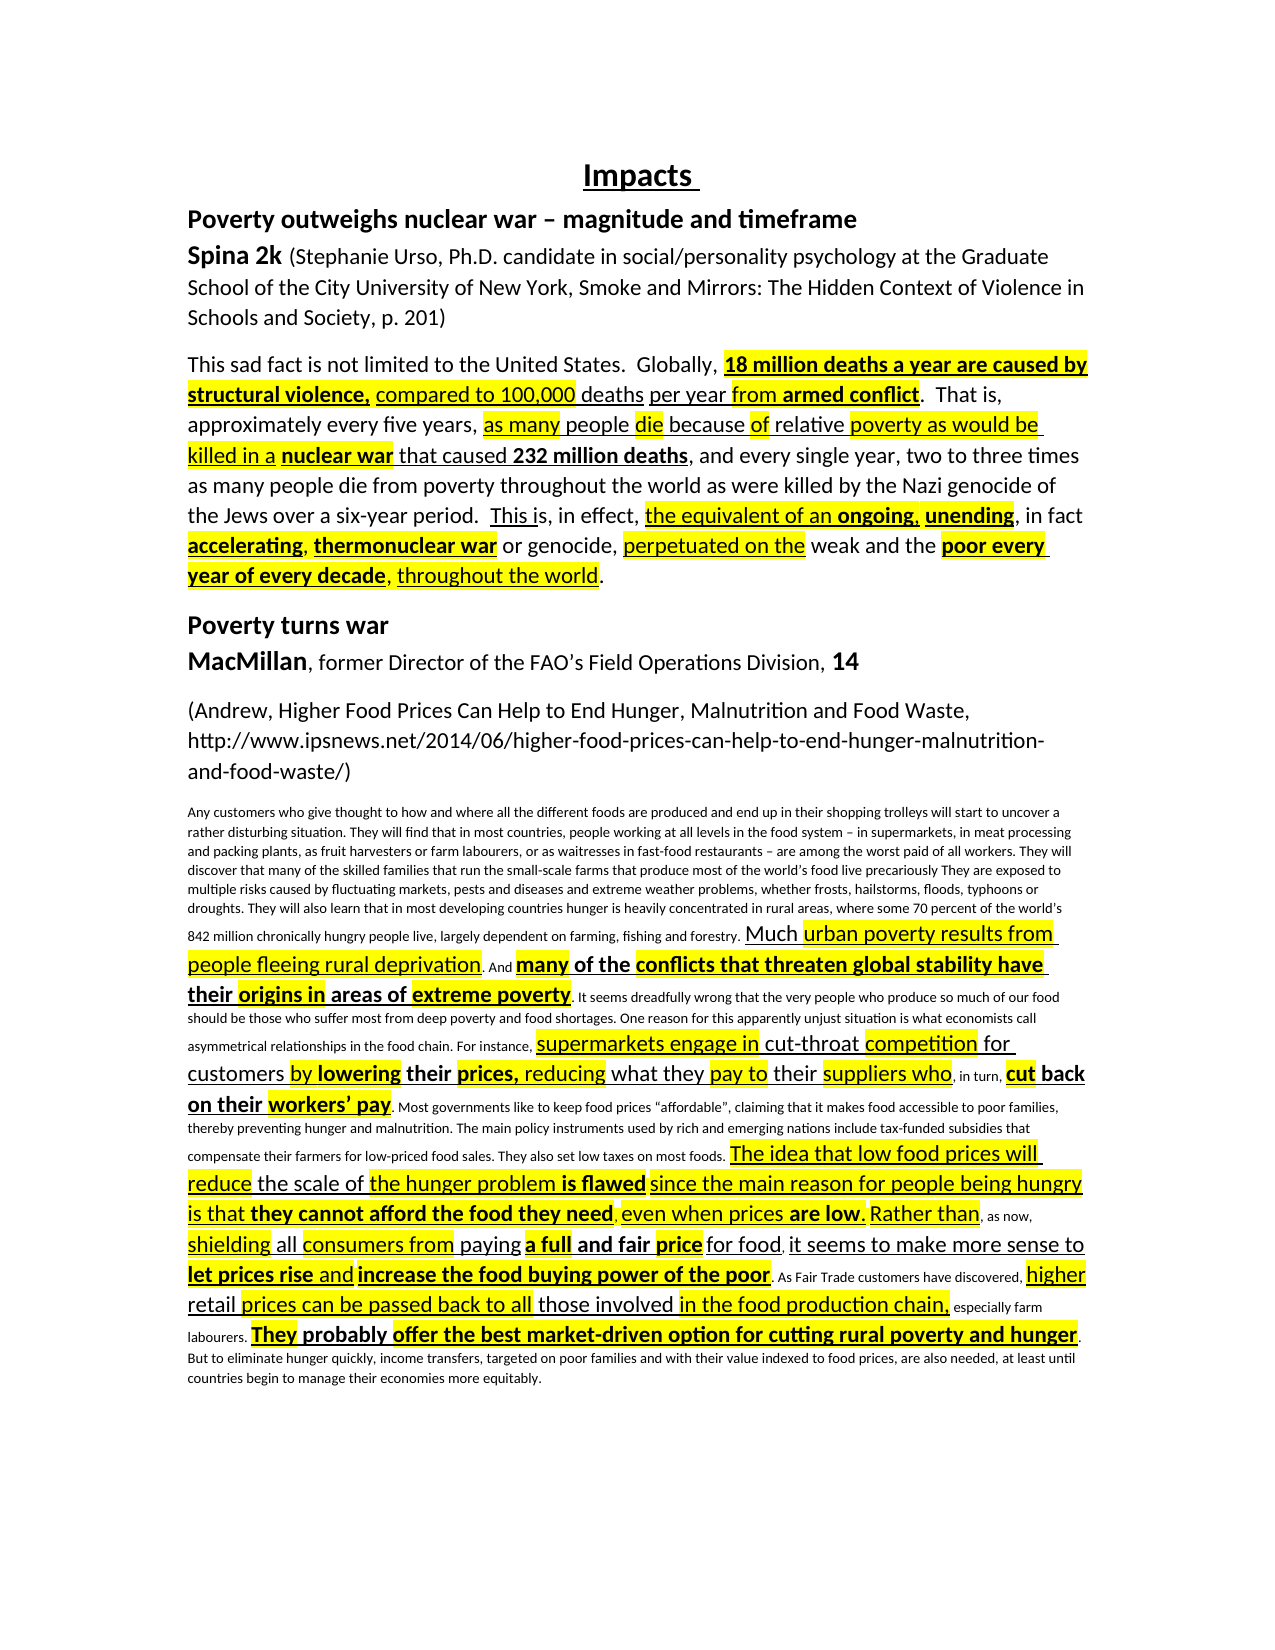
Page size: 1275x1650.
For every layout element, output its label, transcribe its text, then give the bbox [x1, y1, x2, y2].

subtitle Poverty turns war [187, 608, 1087, 642]
text This sad fact is not limited to the United States. Globally, 18 million deaths a year are caused by structural violence, compared to 100,000 deaths per year from armed conflict. That is, approximately every five years, as many people die because of relative poverty as would be killed in a nuclear war that caused 232 million deaths, and every single year, two to three times as many people die from poverty throughout the world as were killed by the Nazi genocide of the Jews over a six-year period. This is, in effect, the equivalent of an ongoing, unending, in fact accelerating, thermonuclear war or genocide, perpetuated on the weak and the poor every year of every decade, throughout the world. [187, 350, 1087, 590]
text MacMillan, former Director of the FAO’s Field Operations Division, 14 [187, 644, 1087, 677]
subtitle Impacts [187, 154, 1087, 195]
text Spina 2k (Stephanie Urso, Ph.D. candidate in social/personality psychology at the Graduate School of the City University of New York, Smoke and Mirrors: The Hidden Context of Violence in Schools and Society, p. 201) [187, 238, 1087, 331]
subtitle Poverty outweighs nuclear war – magnitude and timeframe [187, 202, 1087, 235]
text (Andrew, Higher Food Prices Can Help to End Hunger, Malnutrition and Food Waste, http://www.ipsnews.net/2014/06/higher-food-prices-can-help-to-end-hunger-malnutrition-and-food-waste/) [187, 696, 1087, 785]
text Any customers who give thought to how and where all the different foods are produced and end up in their shopping trolleys will start to uncover a rather disturbing situation. They will find that in most countries, people working at all levels in the food system – in supermarkets, in meat processing and packing plants, as fruit harvesters or farm labourers, or as waitresses in fast-food restaurants – are among the worst paid of all workers. They will discover that many of the skilled families that run the small-scale farms that produce most of the world’s food live precariously They are exposed to multiple risks caused by fluctuating markets, pests and diseases and extreme weather problems, whether frosts, hailstorms, floods, typhoons or droughts. They will also learn that in most developing countries hunger is heavily concentrated in rural areas, where some 70 percent of the world’s 842 million chronically hungry people live, largely dependent on farming, fishing and forestry. Much urban poverty results from people fleeing rural deprivation. And many of the conflicts that threaten global stability have their origins in areas of extreme poverty. It seems dreadfully wrong that the very people who produce so much of our food should be those who suffer most from deep poverty and food shortages. One reason for this apparently unjust situation is what economists call asymmetrical relationships in the food chain. For instance, supermarkets engage in cut-throat competition for customers by lowering their prices, reducing what they pay to their suppliers who, in turn, cut back on their workers’ pay. Most governments like to keep food prices “affordable”, claiming that it makes food accessible to poor families, thereby preventing hunger and malnutrition. The main policy instruments used by rich and emerging nations include tax-funded subsidies that compensate their farmers for low-priced food sales. They also set low taxes on most foods. The idea that low food prices will reduce the scale of the hunger problem is flawed since the main reason for people being hungry is that they cannot afford the food they need, even when prices are low. Rather than, as now, shielding all consumers from paying a full and fair price for food, it seems to make more sense to let prices rise and increase the food buying power of the poor. As Fair Trade customers have discovered, higher retail prices can be passed back to all those involved in the food production chain, especially farm labourers. They probably offer the best market-driven option for cutting rural poverty and hunger. But to eliminate hunger quickly, income transfers, targeted on poor families and with their value indexed to food prices, are also needed, at least until countries begin to manage their economies more equitably. [187, 804, 1087, 1387]
